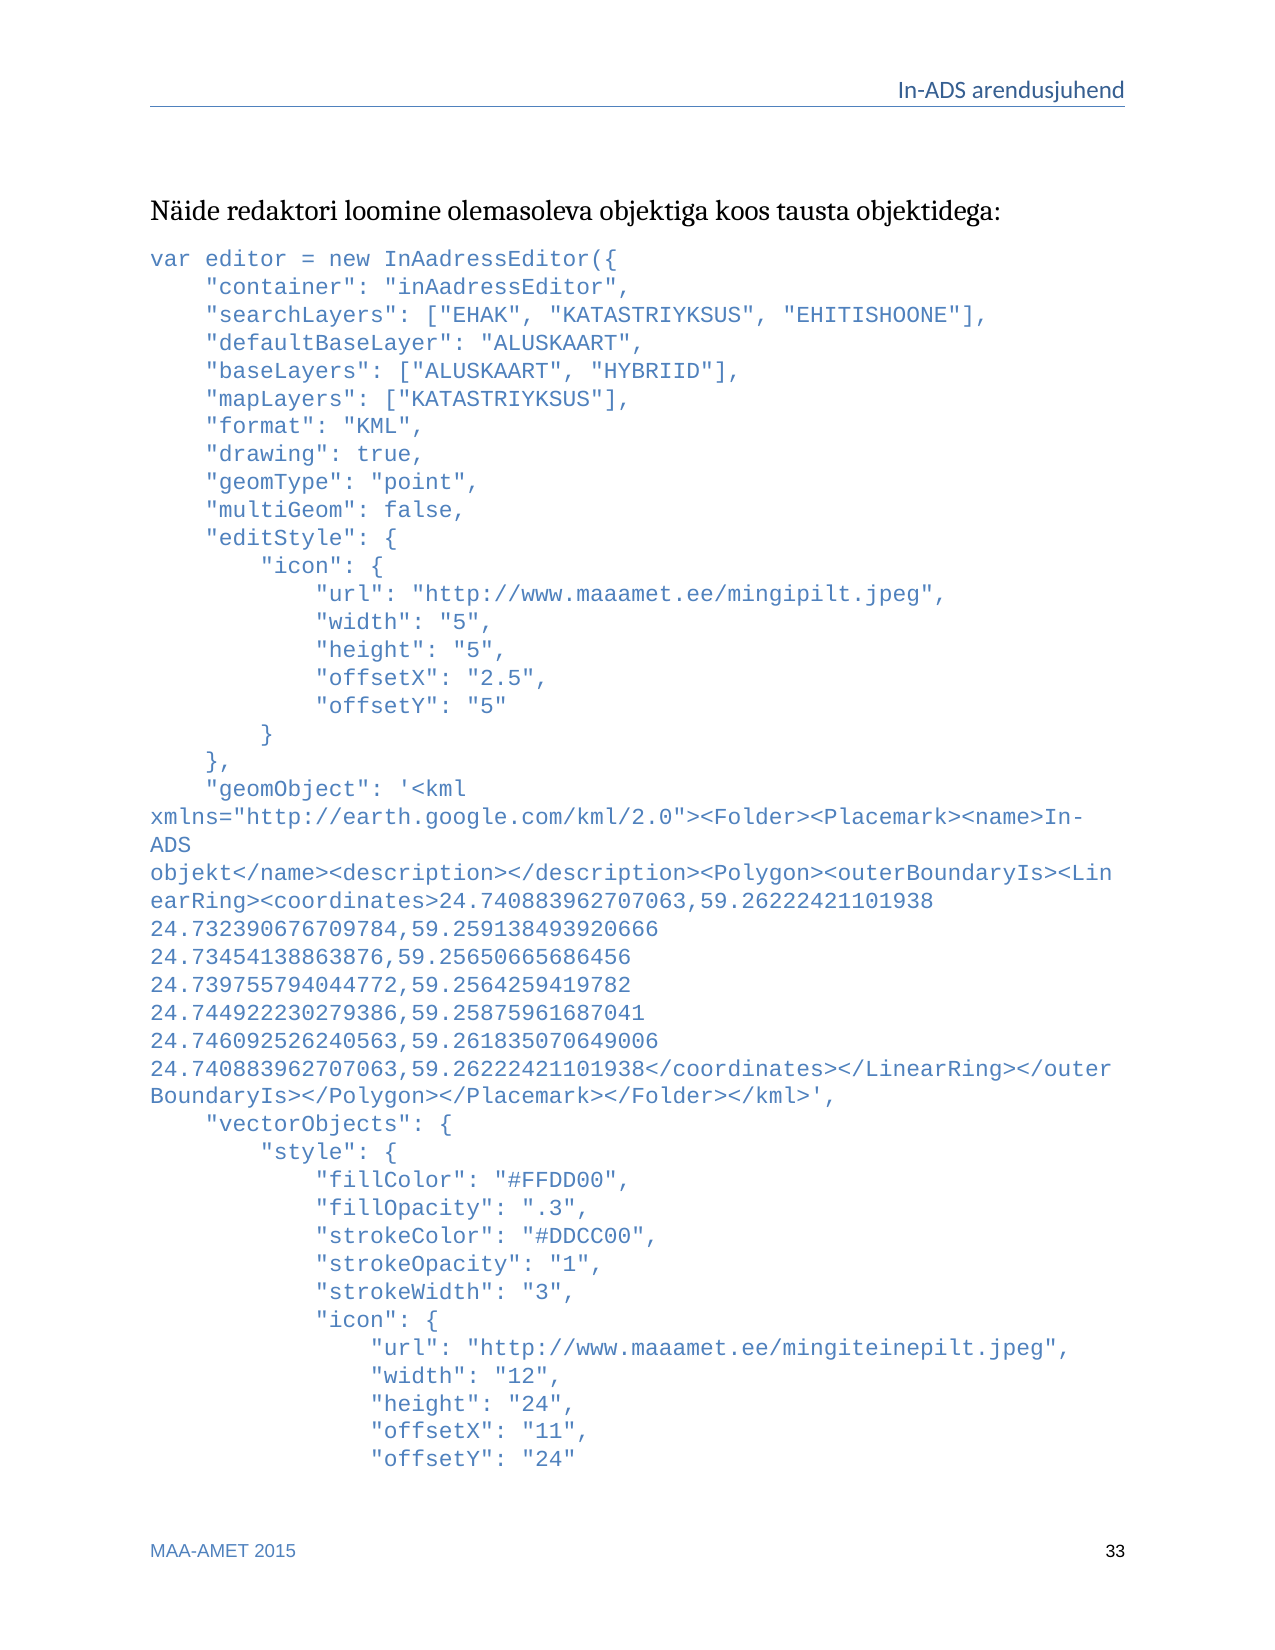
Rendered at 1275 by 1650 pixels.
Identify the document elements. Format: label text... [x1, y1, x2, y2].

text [150, 247, 1125, 1474]
text Näide redaktori loomine olemasoleva objektiga koos tausta objektidega: [150, 194, 1125, 228]
